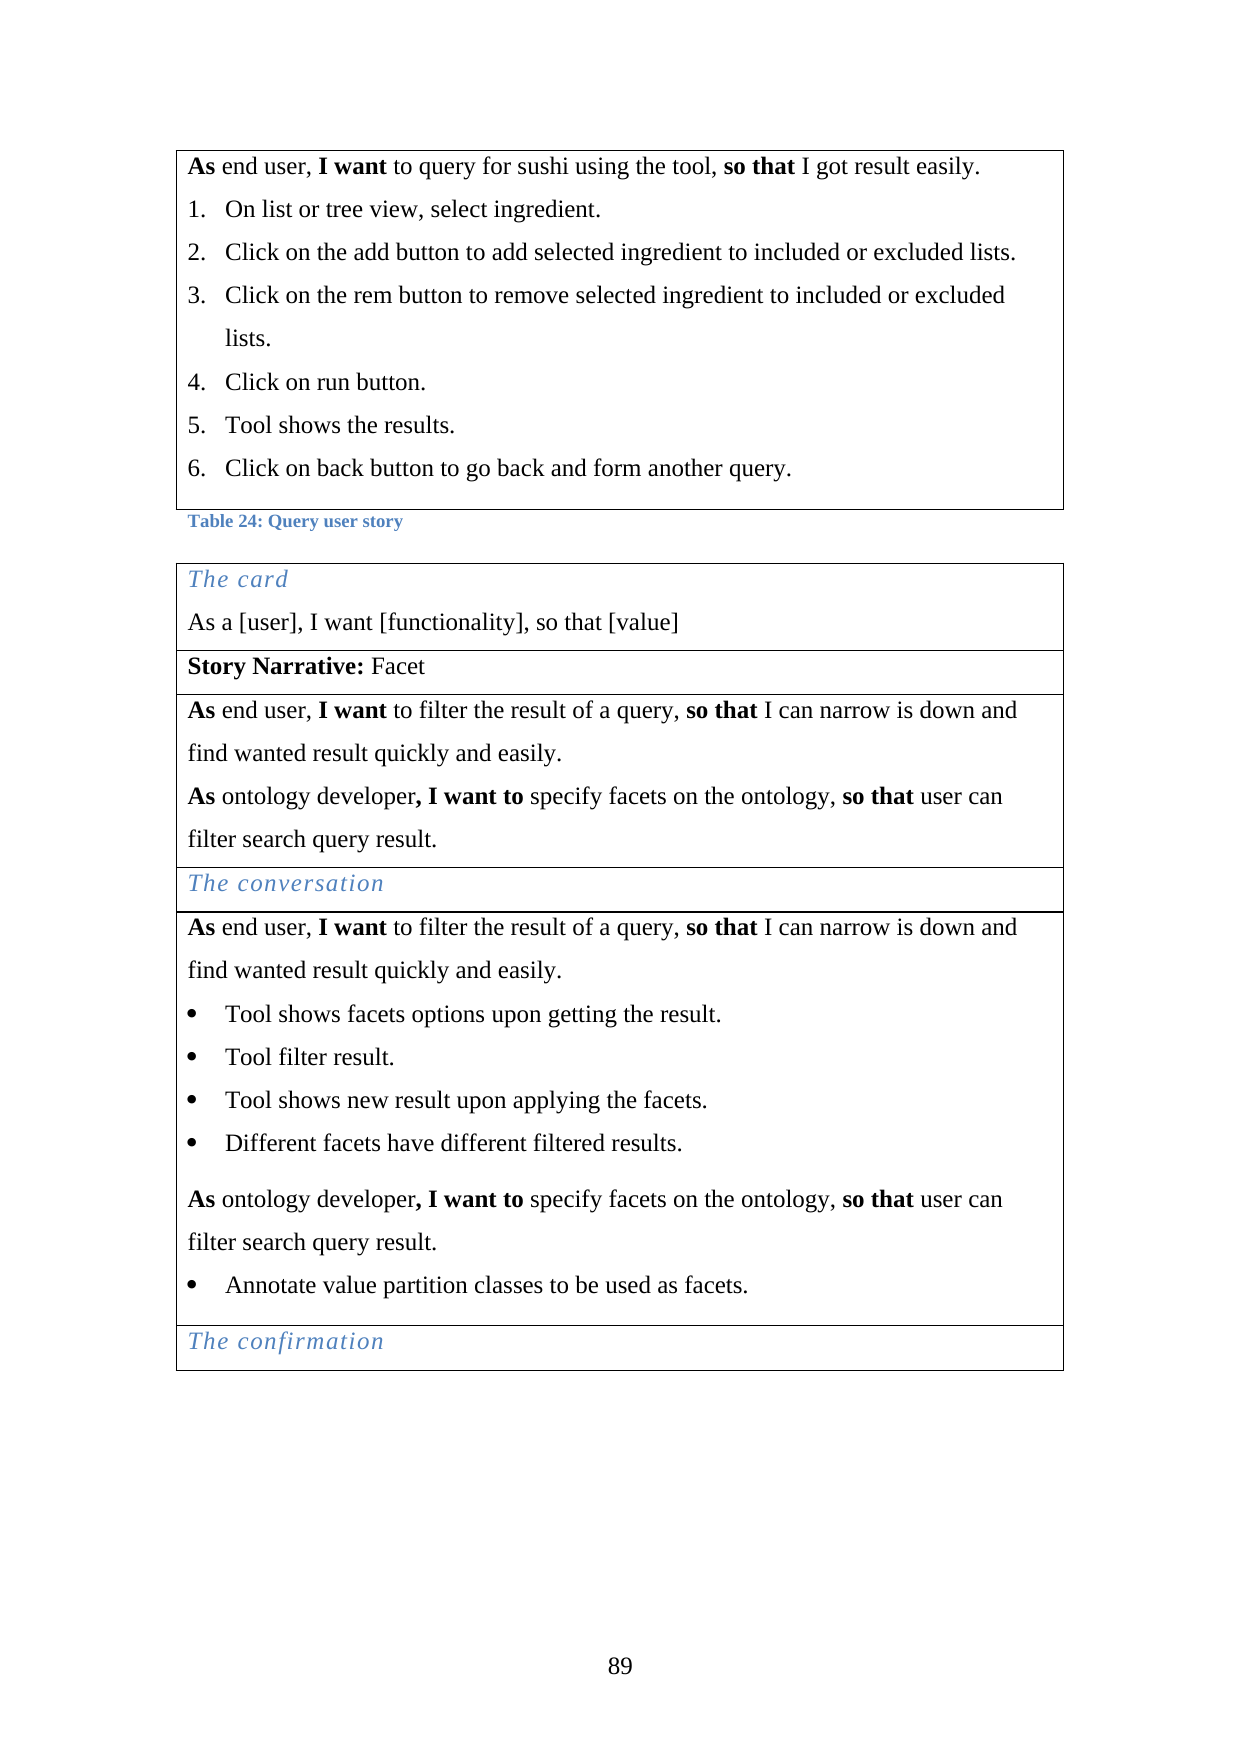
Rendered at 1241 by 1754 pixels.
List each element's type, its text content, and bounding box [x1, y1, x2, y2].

table_cell As end user, I want to query for sushi using the tool, so that I got result easily. On list or tree view, select ingredient. Click on the add button to add selected ingredient to included or excluded lists. Click on the rem button to remove selected ingredient to included or excluded lists. Click on run button. Tool shows the results. Click on back button to go back and form another query. [177, 151, 1063, 508]
table_cell Story Narrative: Facet [177, 651, 1063, 694]
table_cell The conversation [177, 868, 1063, 911]
table_cell The confirmation [177, 1326, 1063, 1369]
text Table 24: Query user story [187, 510, 1053, 531]
table_cell As end user, I want to filter the result of a query, so that I can narrow is down and find wanted result quickly and easily. Tool shows facets options upon getting the result. Tool filter result. Tool shows new result upon applying the facets. Different facets have different filtered results. As ontology developer, I want to specify facets on the ontology, so that user can filter search query result. Annotate value partition classes to be used as facets. [177, 913, 1063, 1325]
table_header The card As a [user], I want [functionality], so that [value] [177, 564, 1063, 650]
table_cell As end user, I want to filter the result of a query, so that I can narrow is down and find wanted result quickly and easily. As ontology developer, I want to specify facets on the ontology, so that user can filter search query result. [177, 695, 1063, 867]
